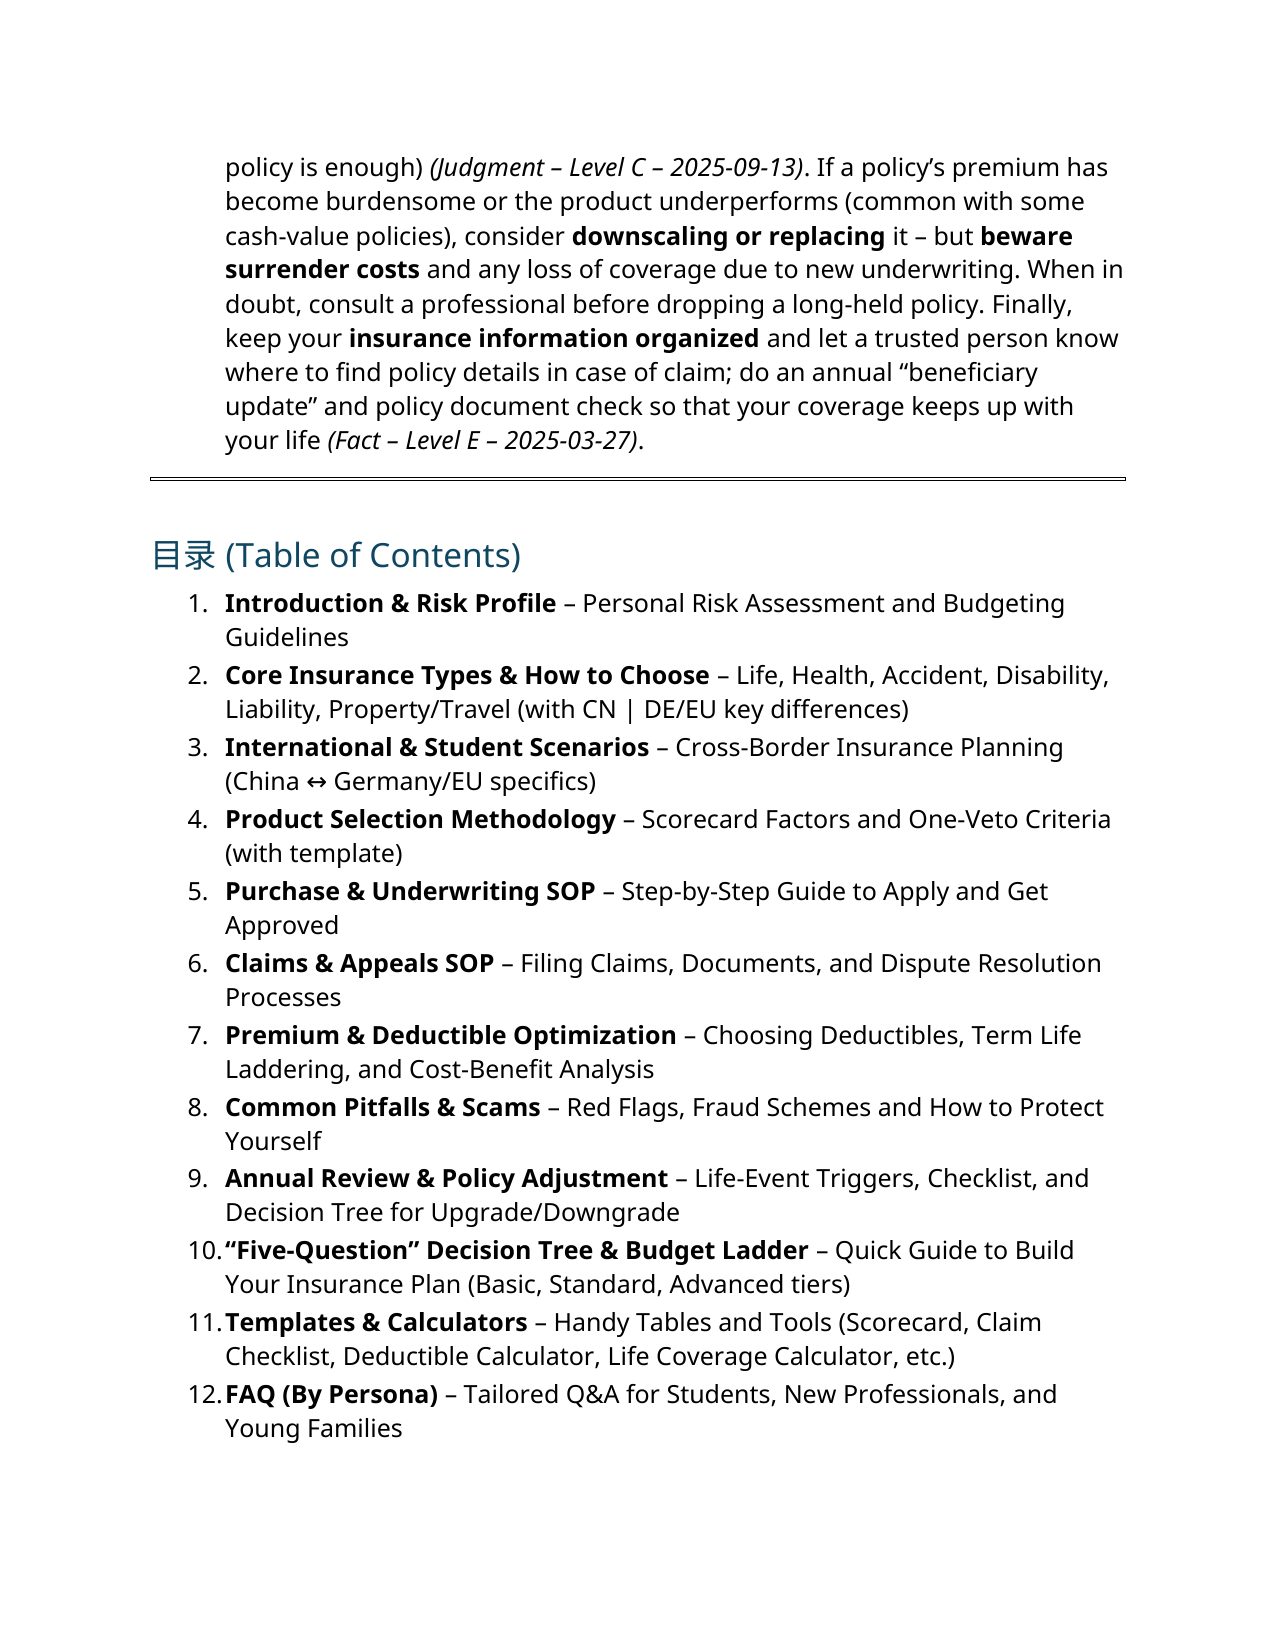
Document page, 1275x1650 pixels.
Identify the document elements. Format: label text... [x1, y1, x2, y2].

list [187, 150, 1125, 457]
list “Five-Question” Decision Tree & Budget Ladder – Quick Guide to Build Your Insurance Plan (Basic, Standard, Advanced tiers) [187, 1233, 1125, 1301]
list Annual Review & Policy Adjustment – Life-Event Triggers, Checklist, and Decision Tree for Upgrade/Downgrade [187, 1161, 1125, 1229]
list Claims & Appeals SOP – Filing Claims, Documents, and Dispute Resolution Processes [187, 945, 1125, 1013]
list Premium & Deductible Optimization – Choosing Deductibles, Term Life Laddering, and Cost-Benefit Analysis [187, 1017, 1125, 1085]
list Purchase & Underwriting SOP – Step-by-Step Guide to Apply and Get Approved [187, 873, 1125, 942]
list Core Insurance Types & How to Choose – Life, Health, Accident, Disability, Liability, Property/Travel (with CN | DE/EU key differences) [187, 658, 1125, 726]
list FAQ (By Persona) – Tailored Q&A for Students, New Professionals, and Young Families [187, 1377, 1125, 1445]
list Templates & Calculators – Handy Tables and Tools (Scorecard, Claim Checklist, Deductible Calculator, Life Coverage Calculator, etc.) [187, 1305, 1125, 1373]
list Product Selection Methodology – Scorecard Factors and One-Veto Criteria (with template) [187, 802, 1125, 870]
list International & Student Scenarios – Cross-Border Insurance Planning (China ↔ Germany/EU specifics) [187, 730, 1125, 798]
list Common Pitfalls & Scams – Red Flags, Fraud Schemes and How to Protect Yourself [187, 1089, 1125, 1157]
subtitle 目录 (Table of Contents) [150, 532, 1125, 578]
list Introduction & Risk Profile – Personal Risk Assessment and Budgeting Guidelines [187, 586, 1125, 654]
